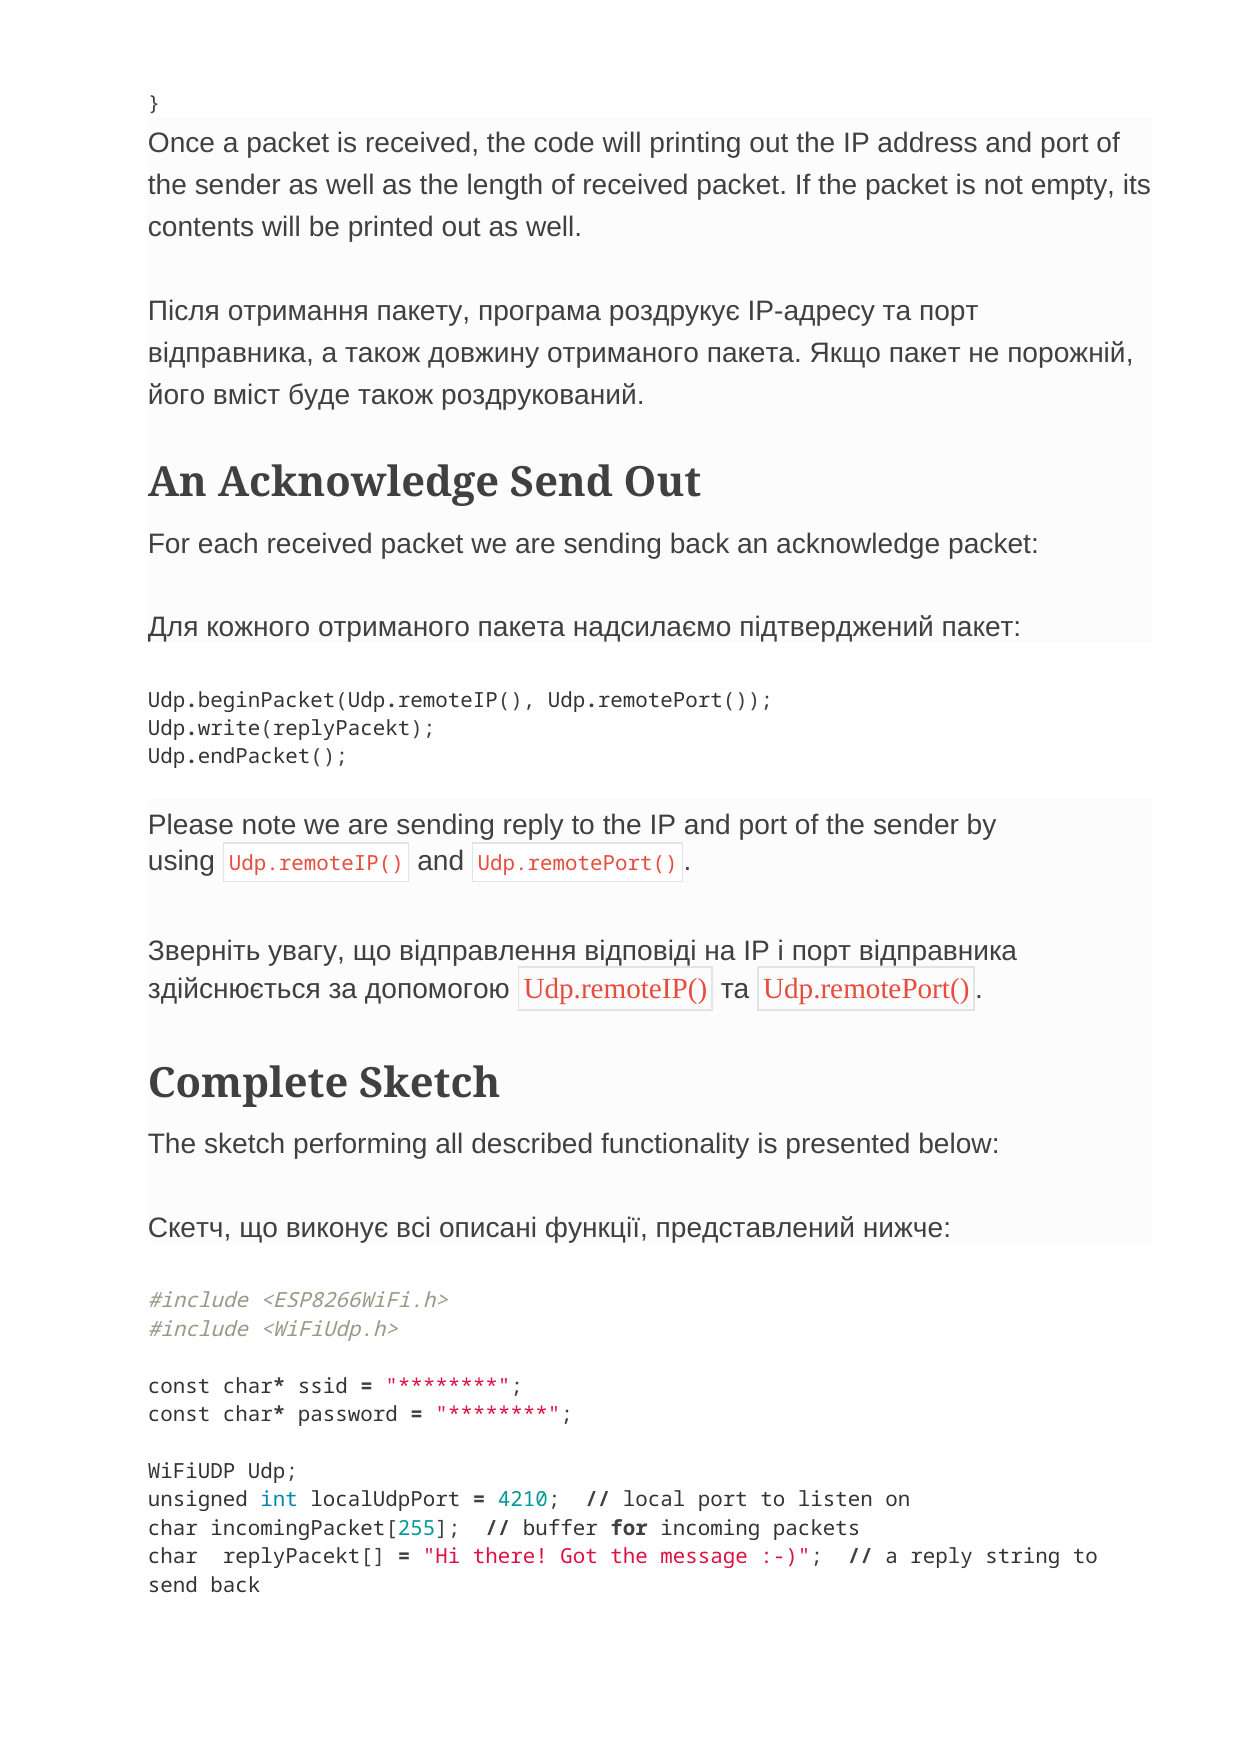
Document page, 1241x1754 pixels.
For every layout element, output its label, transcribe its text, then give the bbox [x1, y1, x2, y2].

text #include <ESP8266WiFi.h> [148, 1286, 1152, 1314]
text } [148, 88, 1152, 117]
text Udp.write(replyPacekt); [148, 713, 1152, 742]
text #include <WiFiUdp.h> [148, 1314, 1152, 1342]
text Скетч, що виконує всі описані функції, представлений нижче: [148, 1202, 1152, 1244]
text For each received packet we are sending back an acknowledge packet: [148, 517, 1152, 559]
text Udp.endPacket(); [148, 742, 1152, 770]
text const char* ssid = "********"; [148, 1371, 1152, 1399]
text unsigned int localUdpPort = 4210; // local port to listen on [148, 1484, 1152, 1513]
subtitle Complete Sketch [148, 1053, 1152, 1109]
text Please note we are sending reply to the IP and port of the sender by using Udp.remoteIP() and Udp.remotePort(). [148, 798, 1152, 882]
text Once a packet is received, the code will printing out the IP address and port of the sender as well as the length of received packet. If the packet is not empty, its contents will be printed out as well. [148, 117, 1152, 243]
text char replyPacekt[] = "Hi there! Got the message :-)"; // a reply string to send back [148, 1541, 1152, 1598]
text char incomingPacket[255]; // buffer for incoming packets [148, 1513, 1152, 1541]
text Зверніть увагу, що відправлення відповіді на IP і порт відправника здійснюється за допомогою Udp.remoteIP() та Udp.remotePort(). [148, 924, 1152, 1011]
text Після отримання пакету, програма роздрукує IP-адресу та порт відправника, а також довжину отриманого пакета. Якщо пакет не порожній, його вміст буде також роздрукований. [148, 284, 1152, 410]
text The sketch performing all described functionality is presented below: [148, 1118, 1152, 1160]
subtitle An Acknowledge Send Out [148, 452, 1152, 509]
text Для кожного отриманого пакета надсилаємо підтверджений пакет: [148, 601, 1152, 643]
text Udp.beginPacket(Udp.remoteIP(), Udp.remotePort()); [148, 685, 1152, 713]
text const char* password = "********"; [148, 1399, 1152, 1428]
text WiFiUDP Udp; [148, 1456, 1152, 1484]
